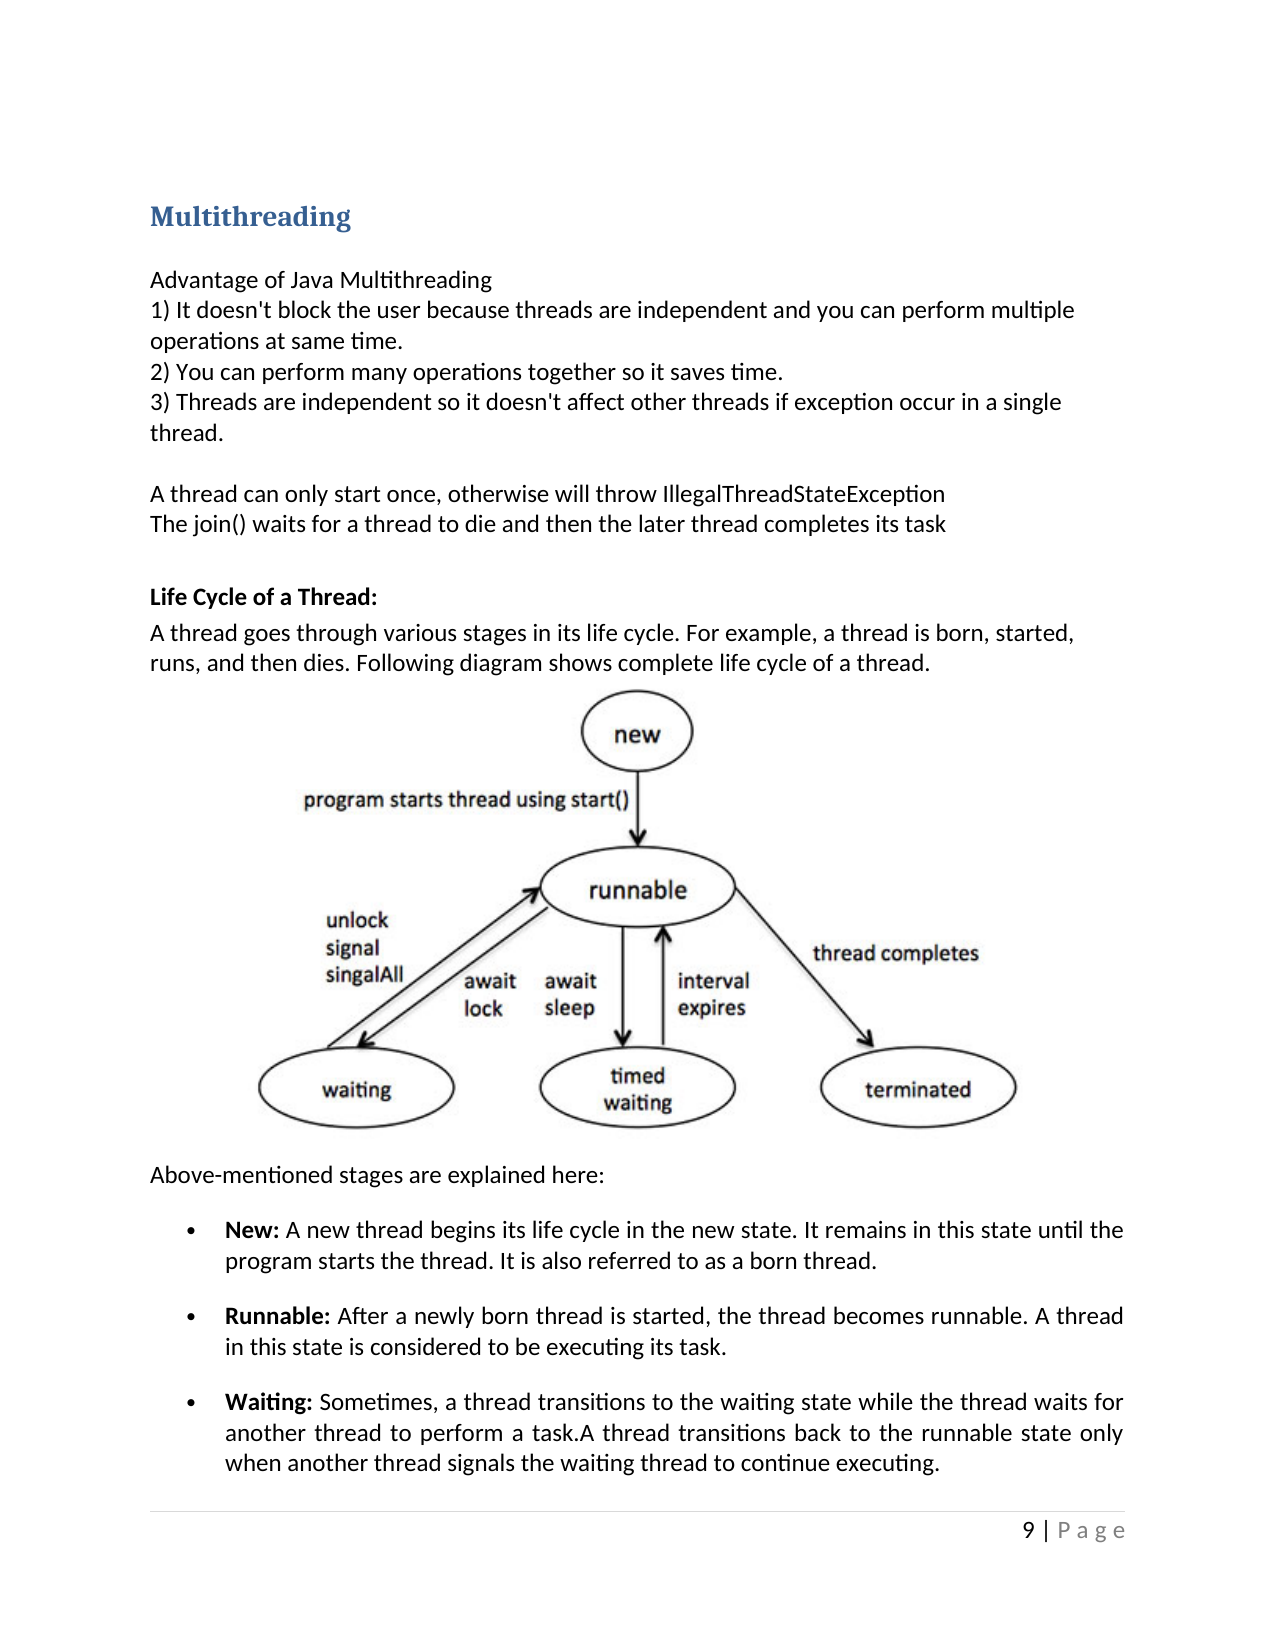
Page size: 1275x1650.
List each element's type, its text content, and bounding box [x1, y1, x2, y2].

text A thread can only start once, otherwise will throw IllegalThreadStateException [150, 478, 1125, 508]
text 2) You can perform many operations together so it saves time. [150, 356, 1125, 386]
picture [246, 677, 1029, 1139]
text A thread goes through various stages in its life cycle. For example, a thread is born, started, runs, and then dies. Following diagram shows complete life cycle of a thread. [150, 617, 1125, 678]
text 1) It doesn't block the user because threads are independent and you can perform multiple operations at same time. [150, 294, 1125, 356]
text Above-mentioned stages are explained here: [150, 1159, 1125, 1189]
subtitle Multithreading [150, 200, 1125, 233]
text Life Cycle of a Thread: [150, 574, 1120, 612]
text The join() waits for a thread to die and then the later thread completes its task [150, 508, 1125, 539]
list Waiting: Sometimes, a thread transitions to the waiting state while the thread waits for another thread to perform a task.A thread transitions back to the runnable state only when another thread signals the waiting thread to continue executing. [187, 1386, 1125, 1478]
list Runnable: After a newly born thread is started, the thread becomes runnable. A thread in this state is considered to be executing its task. [187, 1300, 1125, 1361]
text Advantage of Java Multithreading [150, 264, 1125, 294]
list New: A new thread begins its life cycle in the new state. It remains in this state until the program starts the thread. It is also referred to as a born thread. [187, 1214, 1125, 1275]
text 3) Threads are independent so it doesn't affect other threads if exception occur in a single thread. [150, 386, 1125, 447]
